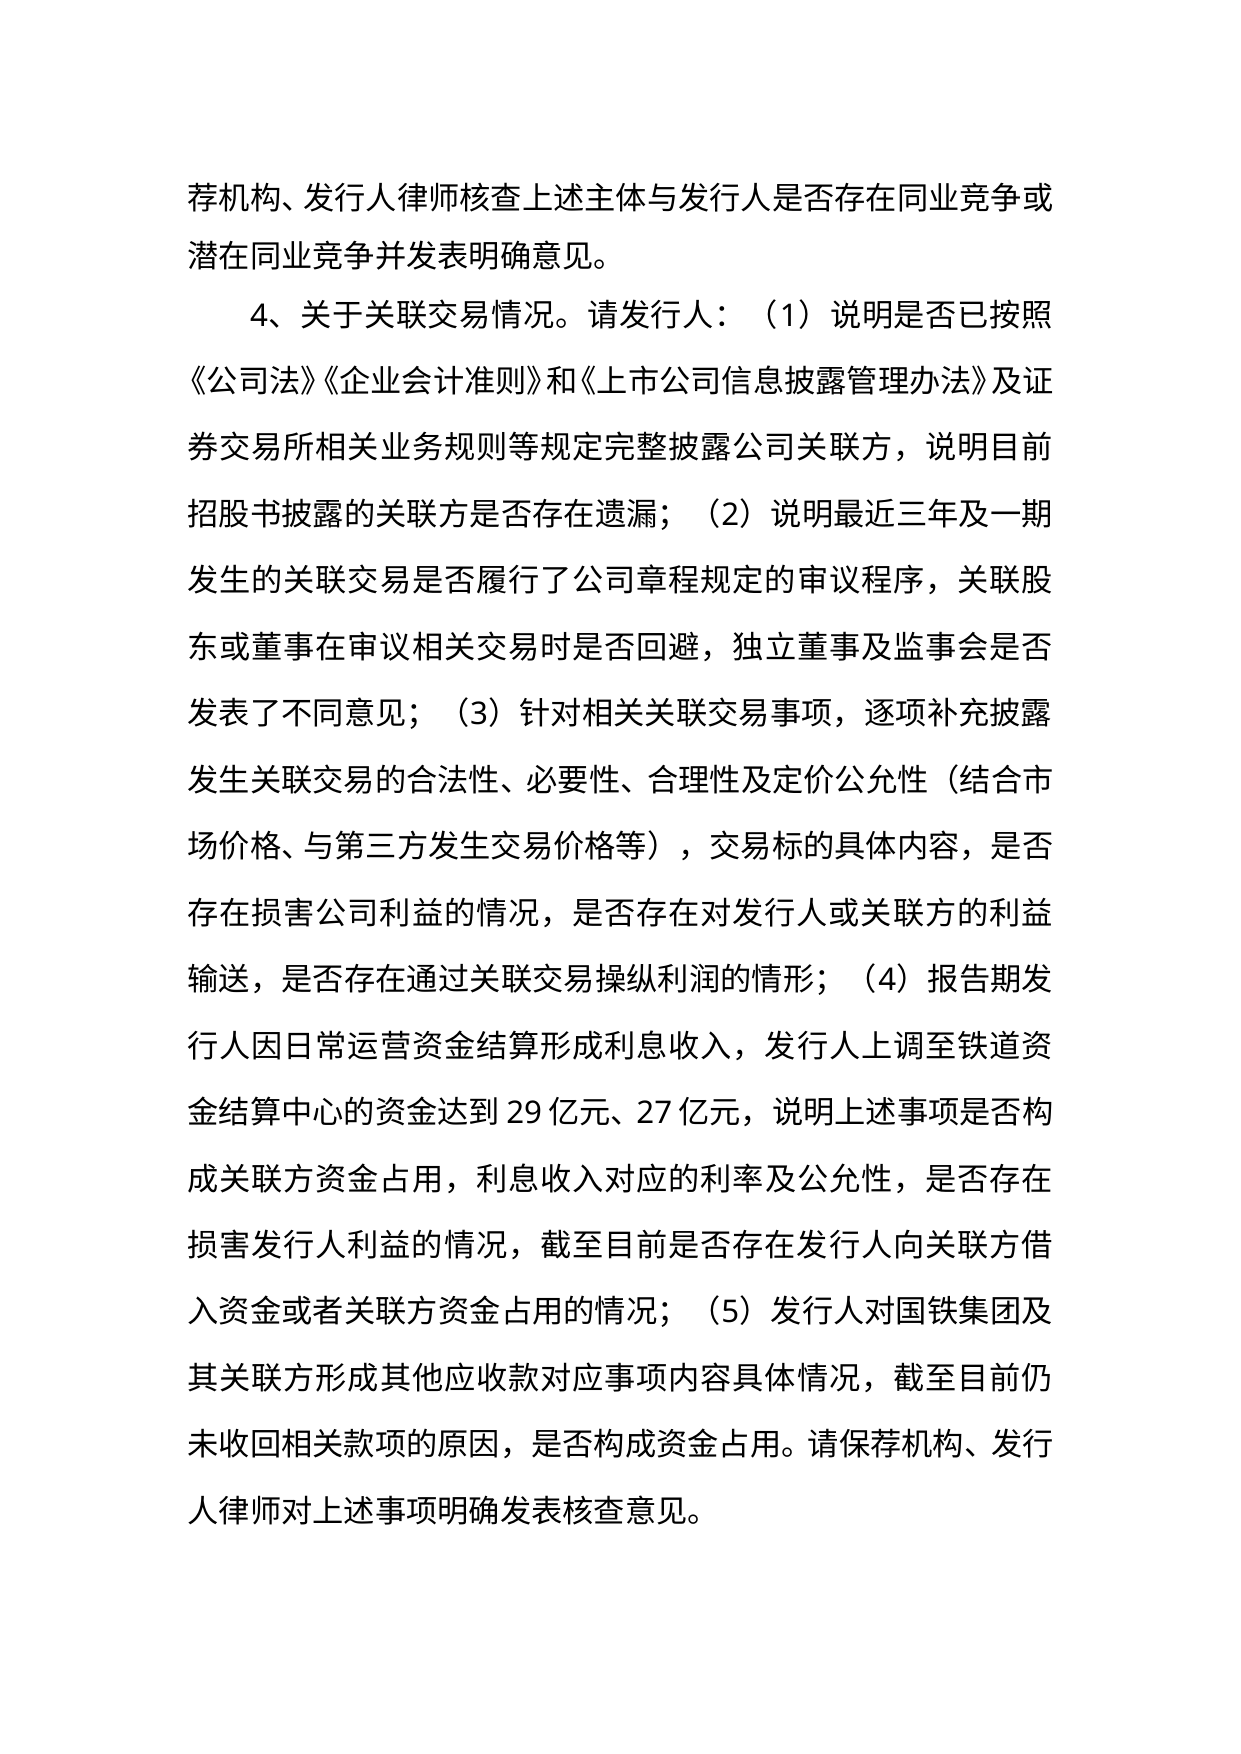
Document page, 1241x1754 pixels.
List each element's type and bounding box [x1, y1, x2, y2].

list [187, 162, 1053, 337]
text [187, 337, 1053, 1534]
